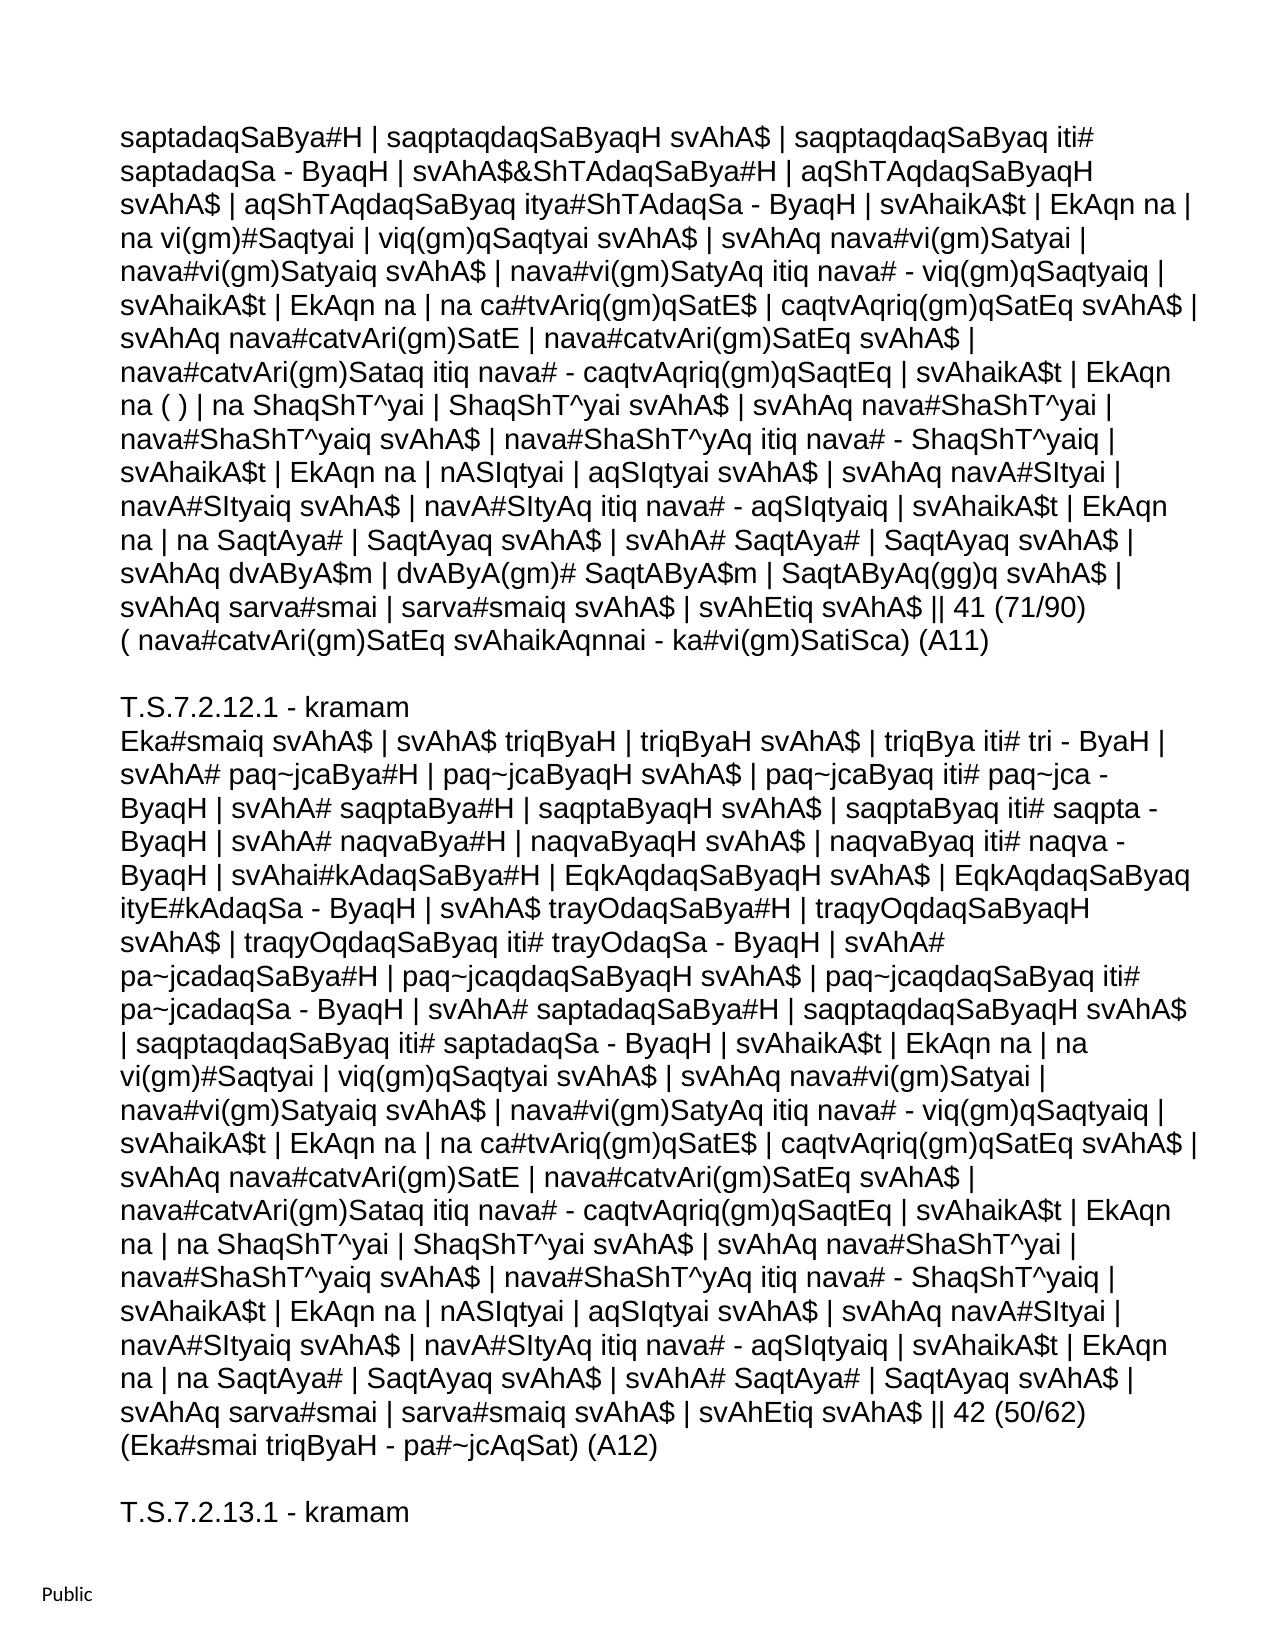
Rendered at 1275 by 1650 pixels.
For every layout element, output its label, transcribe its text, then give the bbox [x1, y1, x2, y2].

text Eka#smaiq svAhA$ | svAhA$ triqByaH | triqByaH svAhA$ | triqBya iti# tri - ByaH | svAhA# paq~jcaBya#H | paq~jcaByaqH svAhA$ | paq~jcaByaq iti# paq~jca - ByaqH | svAhA# saqptaBya#H | saqptaByaqH svAhA$ | saqptaByaq iti# saqpta - ByaqH | svAhA# naqvaBya#H | naqvaByaqH svAhA$ | naqvaByaq iti# naqva - ByaqH | svAhai#kAdaqSaBya#H | EqkAqdaqSaByaqH svAhA$ | EqkAqdaqSaByaq ityE#kAdaqSa - ByaqH | svAhA$ trayOdaqSaBya#H | traqyOqdaqSaByaqH svAhA$ | traqyOqdaqSaByaq iti# trayOdaqSa - ByaqH | svAhA# pa~jcadaqSaBya#H | paq~jcaqdaqSaByaqH svAhA$ | paq~jcaqdaqSaByaq iti# pa~jcadaqSa - ByaqH | svAhA# saptadaqSaBya#H | saqptaqdaqSaByaqH svAhA$ | saqptaqdaqSaByaq iti# saptadaqSa - ByaqH | svAhaikA$t | EkAqn na | na vi(gm)#Saqtyai | viq(gm)qSaqtyai svAhA$ | svAhAq nava#vi(gm)Satyai | nava#vi(gm)Satyaiq svAhA$ | nava#vi(gm)SatyAq itiq nava# - viq(gm)qSaqtyaiq | svAhaikA$t | EkAqn na | na ca#tvAriq(gm)qSatE$ | caqtvAqriq(gm)qSatEq svAhA$ | svAhAq nava#catvAri(gm)SatE | nava#catvAri(gm)SatEq svAhA$ | nava#catvAri(gm)Sataq itiq nava# - caqtvAqriq(gm)qSaqtEq | svAhaikA$t | EkAqn na | na ShaqShT^yai | ShaqShT^yai svAhA$ | svAhAq nava#ShaShT^yai | nava#ShaShT^yaiq svAhA$ | nava#ShaShT^yAq itiq nava# - ShaqShT^yaiq | svAhaikA$t | EkAqn na | nASIqtyai | aqSIqtyai svAhA$ | svAhAq navA#SItyai | navA#SItyaiq svAhA$ | navA#SItyAq itiq nava# - aqSIqtyaiq | svAhaikA$t | EkAqn na | na SaqtAya# | SaqtAyaq svAhA$ | svAhA# SaqtAya# | SaqtAyaq svAhA$ | svAhAq sarva#smai | sarva#smaiq svAhA$ | svAhEtiq svAhA$ || 42 (50/62) [120, 724, 1200, 1428]
text T.S.7.2.12.1 - kramam [120, 690, 1200, 724]
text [120, 120, 1200, 623]
text ( nava#catvAri(gm)SatEq svAhaikAqnnai - ka#vi(gm)SatiSca) (A11) [120, 623, 1200, 657]
text T.S.7.2.13.1 - kramam [120, 1495, 1200, 1529]
text (Eka#smai triqByaH - pa#~jcAqSat) (A12) [120, 1428, 1200, 1462]
